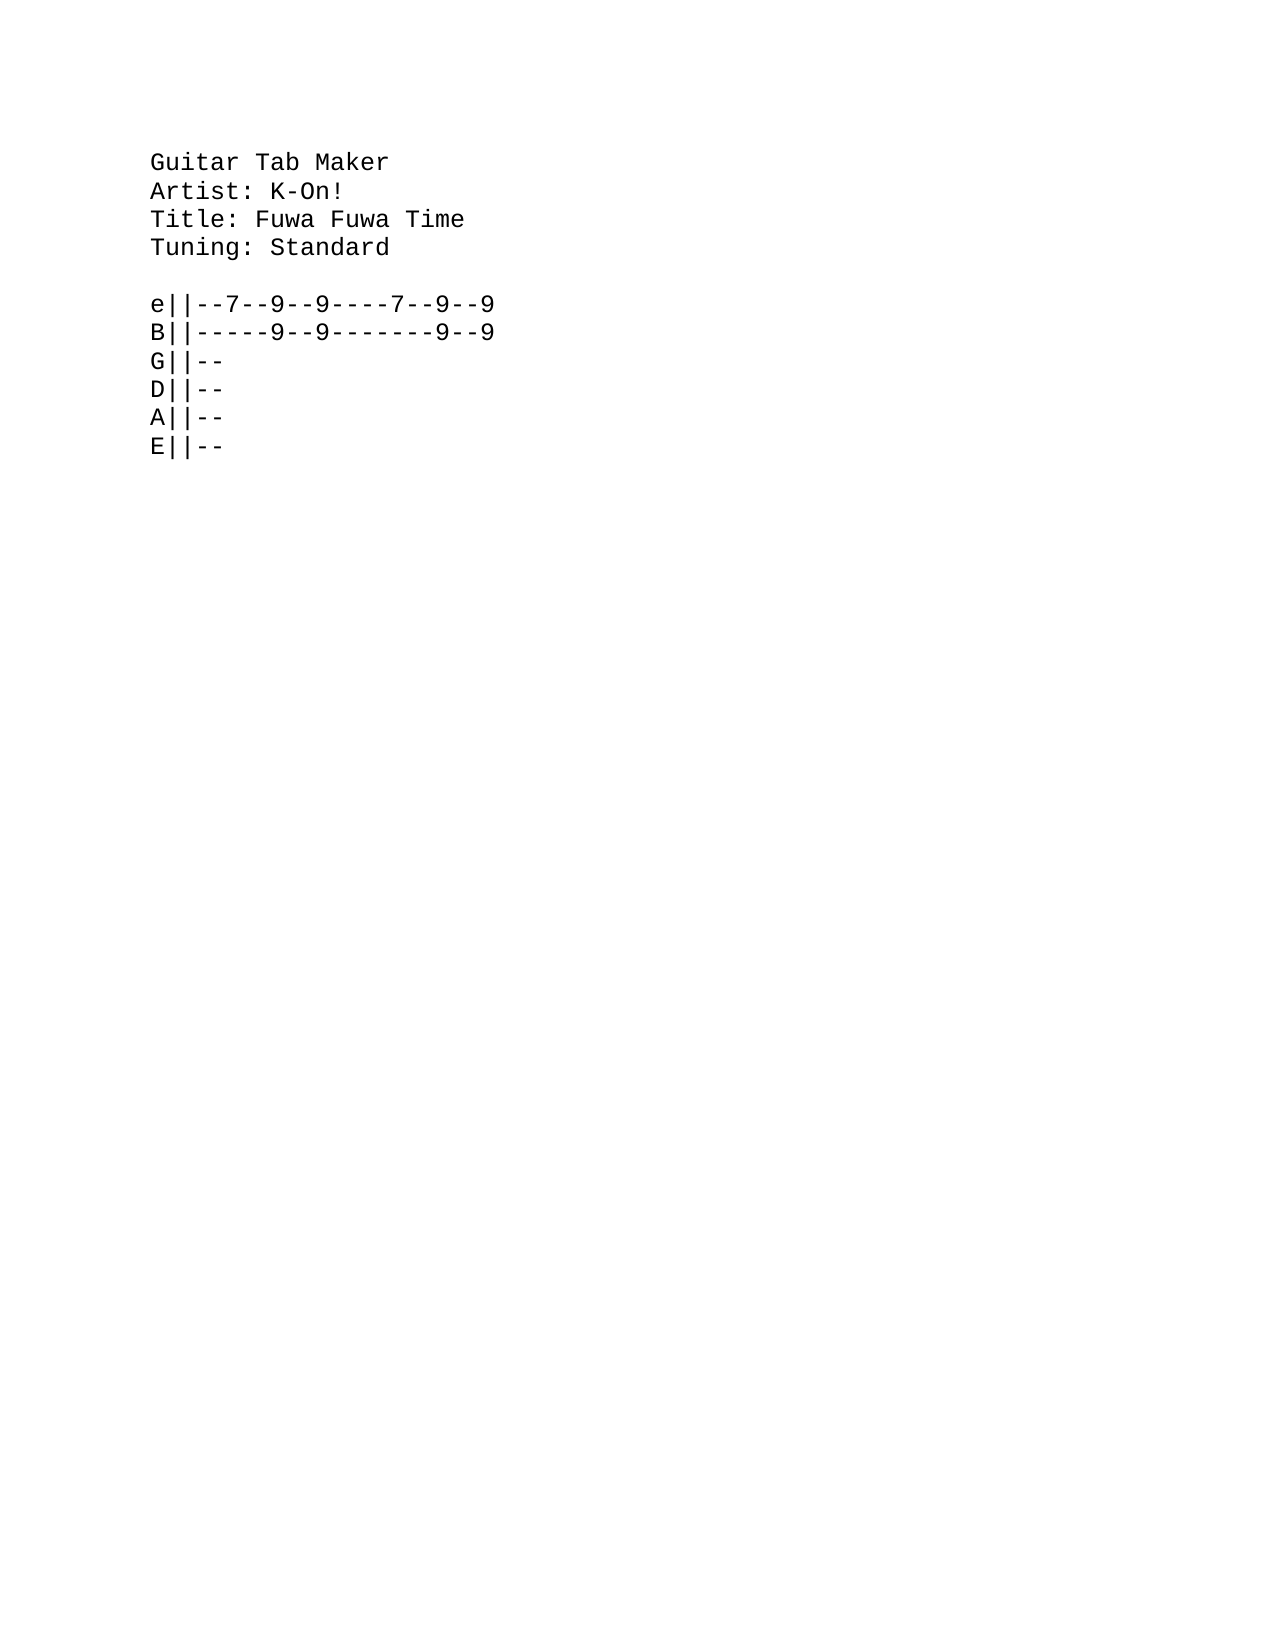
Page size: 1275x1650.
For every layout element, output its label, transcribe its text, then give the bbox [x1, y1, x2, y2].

text Guitar Tab Maker Artist: K-On! Title: Fuwa Fuwa Time Tuning: Standard e||--7--9--9----7--9--9 B||-----9--9-------9--9 G||-- D||-- A||-- E||-- [150, 150, 1125, 496]
